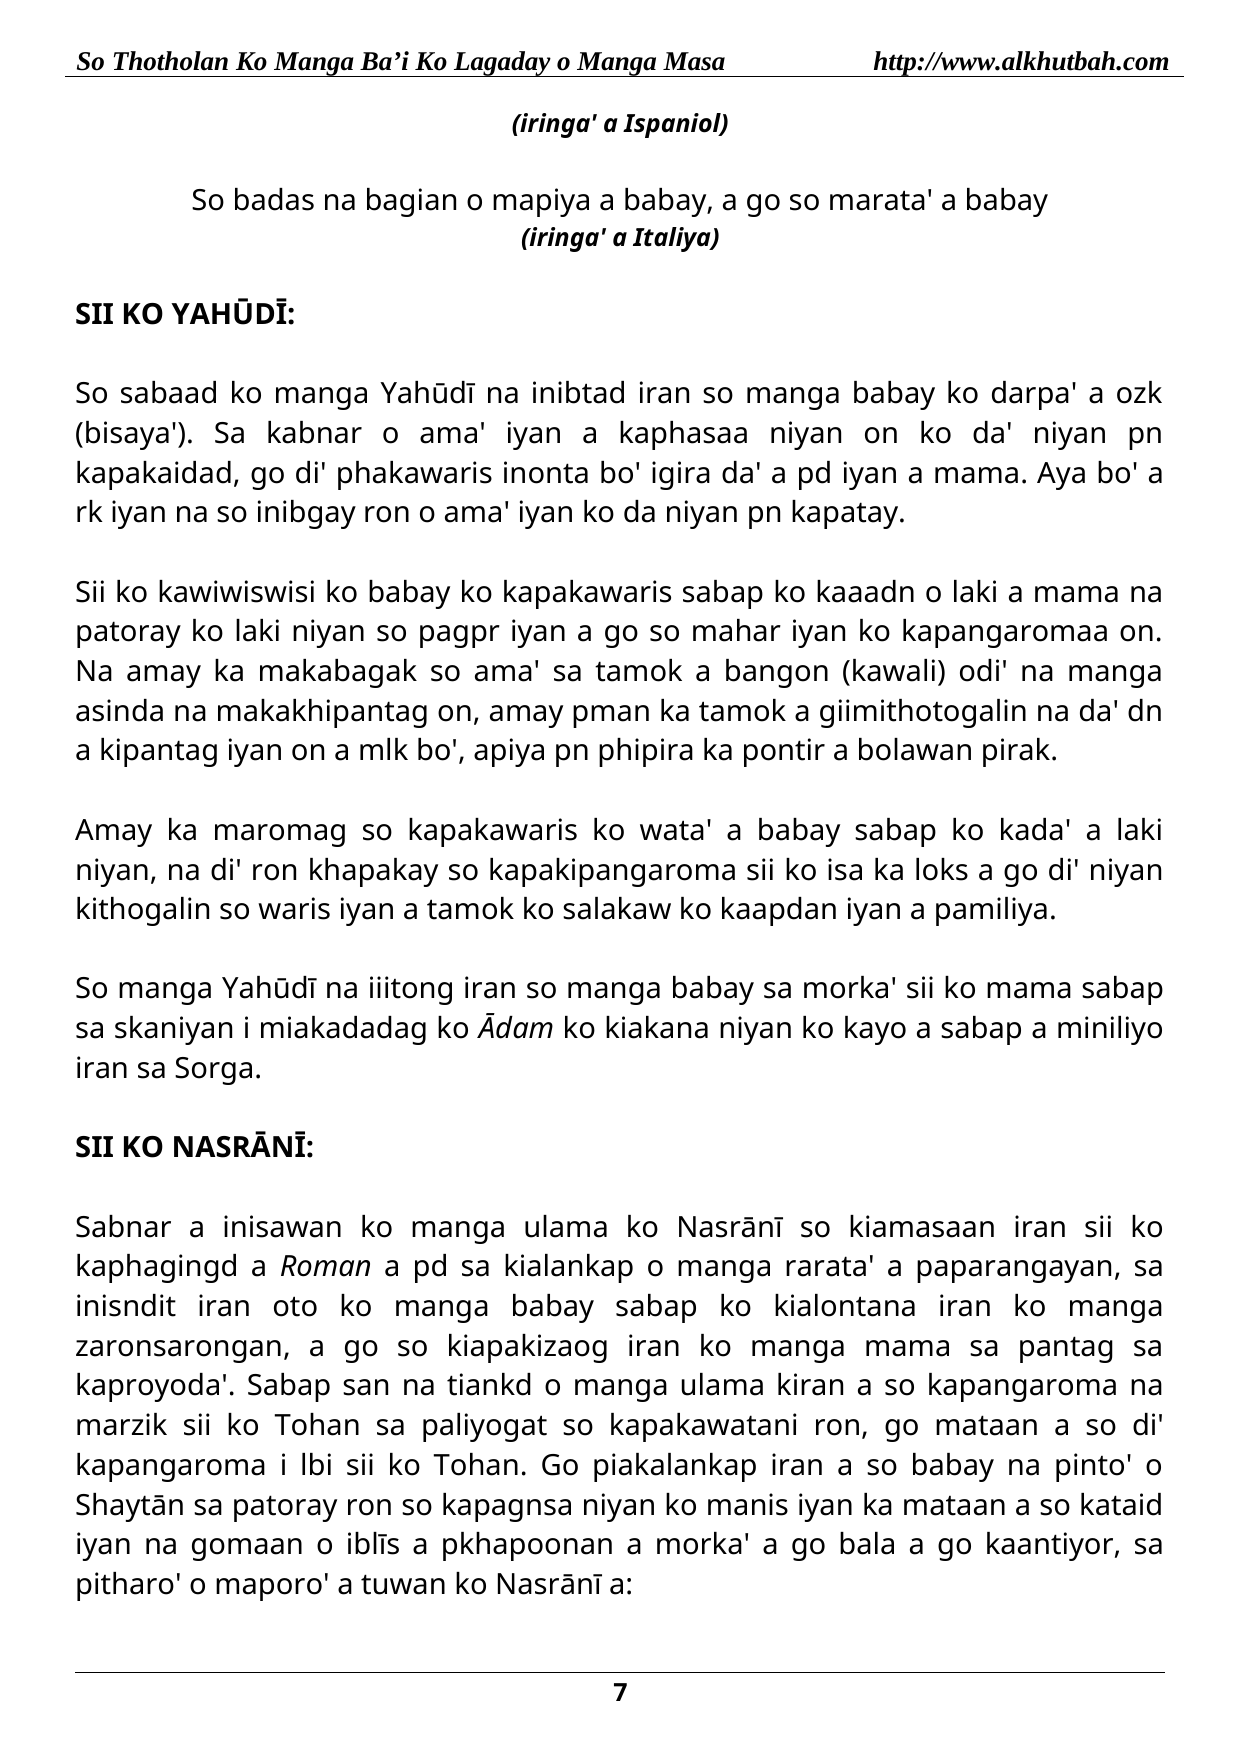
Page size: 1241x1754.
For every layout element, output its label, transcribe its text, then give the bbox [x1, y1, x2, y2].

text SII KO NASRĀNĪ: [75, 1127, 1165, 1166]
text Amay ka maromag so kapakawaris ko wata' a babay sabap ko kada' a laki niyan, na di' ron khapakay so kapakipangaroma sii ko isa ka loks a go di' niyan kithogalin so waris iyan a tamok ko salakaw ko kaapdan iyan a pamiliya. [75, 809, 1165, 928]
text Sii ko kawiwiswisi ko babay ko kapakawaris sabap ko kaaadn o laki a mama na patoray ko laki niyan so pagpr iyan a go so mahar iyan ko kapangaromaa on. Na amay ka makabagak so ama' sa tamok a bangon (kawali) odi' na manga asinda na makakhipantag on, amay pman ka tamok a giimithotogalin na da' dn a kipantag iyan on a mlk bo', apiya pn phipira ka pontir a bolawan pirak. [75, 571, 1165, 769]
text So badas na bagian o mapiya a babay, a go so marata' a babay [75, 180, 1165, 219]
text SII KO YAHŪDĪ: [75, 293, 1165, 333]
text So sabaad ko manga Yahūdī na inibtad iran so manga babay ko darpa' a ozk (bisaya'). Sa kabnar o ama' iyan a kaphasaa niyan on ko da' niyan pn kapakaidad, go di' phakawaris inonta bo' igira da' a pd iyan a mama. Aya bo' a rk iyan na so inibgay ron o ama' iyan ko da niyan pn kapatay. [75, 372, 1165, 531]
text (iringa' a Ispaniol) [75, 106, 1165, 140]
text So manga Yahūdī na iiitong iran so manga babay sa morka' sii ko mama sabap sa skaniyan i miakadadag ko Ādam ko kiakana niyan ko kayo a sabap a miniliyo iran sa Sorga. [75, 968, 1165, 1087]
text Sabnar a inisawan ko manga ulama ko Nasrānī so kiamasaan iran sii ko kaphagingd a Roman a pd sa kialankap o manga rarata' a paparangayan, sa inisndit iran oto ko manga babay sabap ko kialontana iran ko manga zaronsarongan, a go so kiapakizaog iran ko manga mama sa pantag sa kaproyoda'. Sabap san na tiankd o manga ulama kiran a so kapangaroma na marzik sii ko Tohan sa paliyogat so kapakawatani ron, go mataan a so di' kapangaroma i lbi sii ko Tohan. Go piakalankap iran a so babay na pinto' o Shaytān sa patoray ron so kapagnsa niyan ko manis iyan ka mataan a so kataid iyan na gomaan o iblīs a pkhapoonan a morka' a go bala a go kaantiyor, sa pitharo' o maporo' a tuwan ko Nasrānī a: [75, 1206, 1165, 1603]
text (iringa' a Italiya) [75, 219, 1165, 253]
